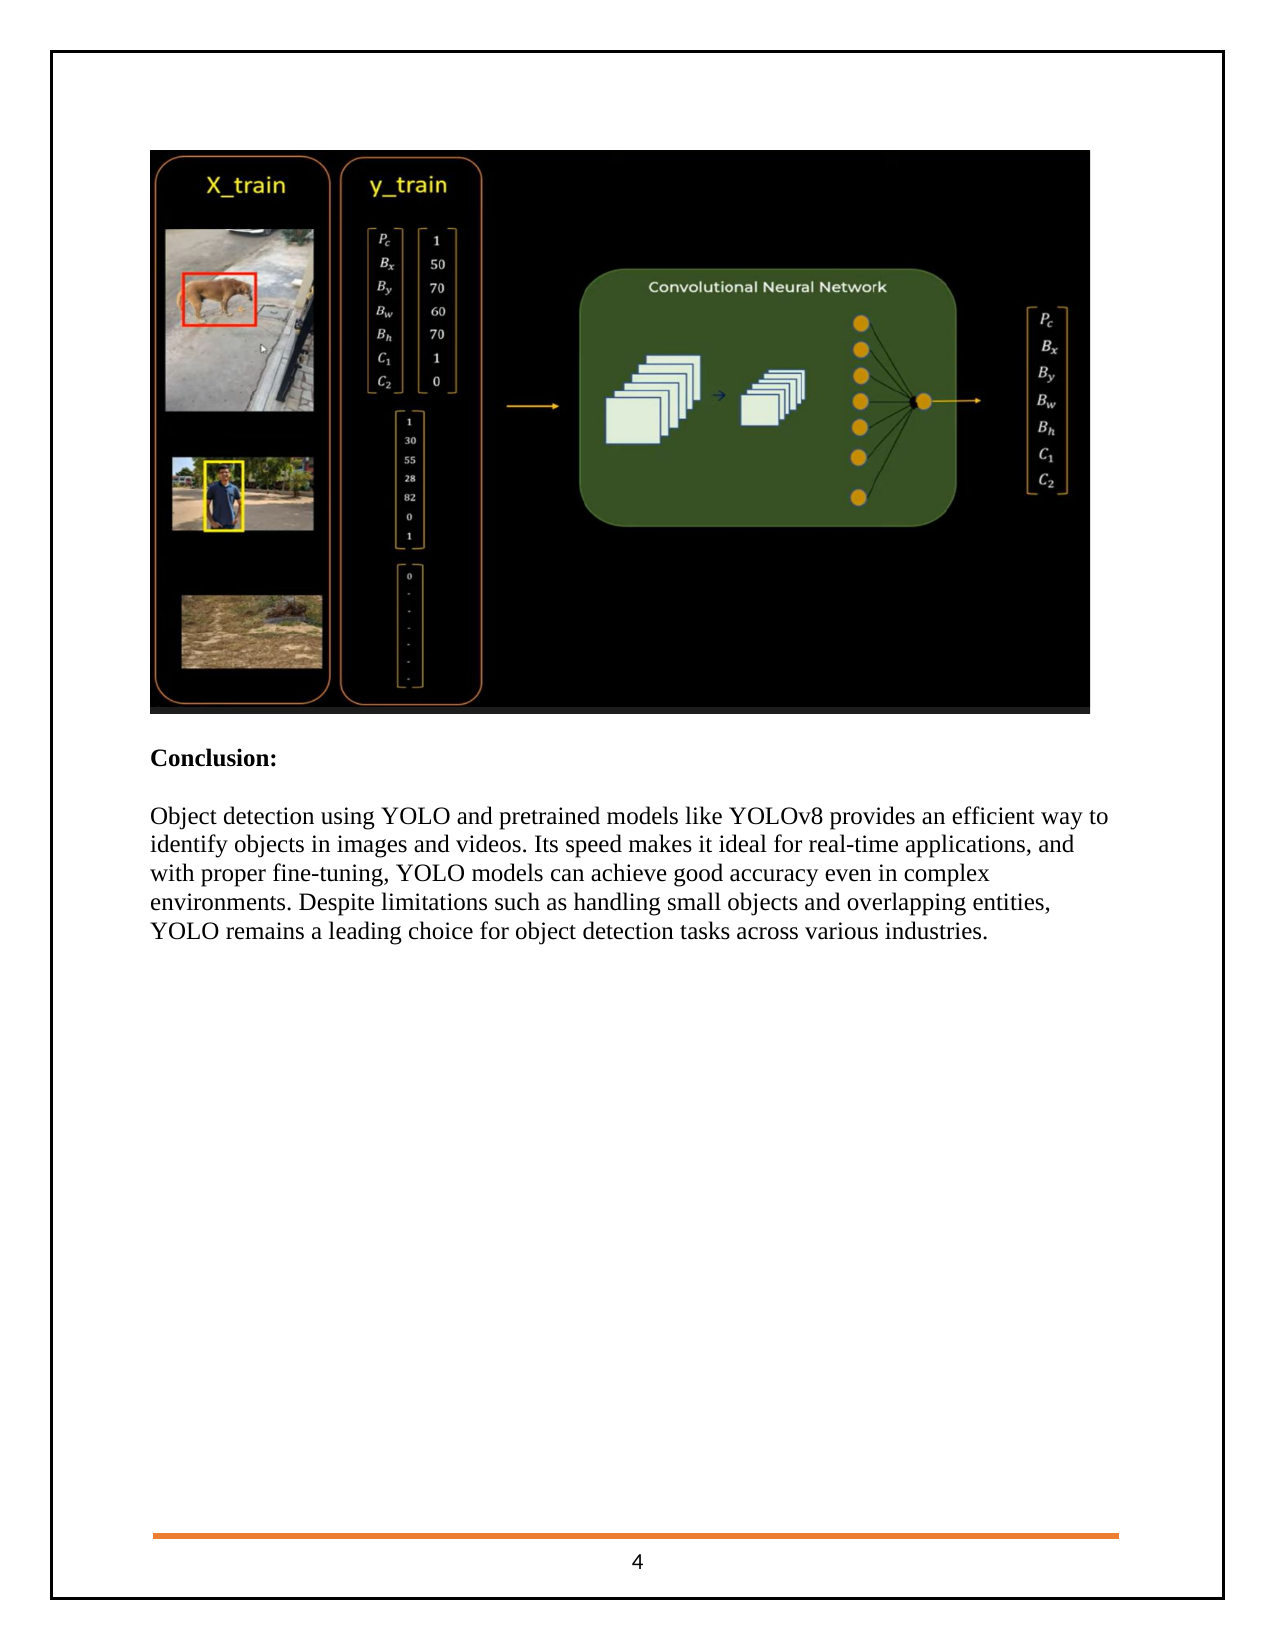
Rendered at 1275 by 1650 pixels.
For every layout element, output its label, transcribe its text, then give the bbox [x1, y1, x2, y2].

picture [150, 150, 1091, 714]
text Object detection using YOLO and pretrained models like YOLOv8 provides an efficient way to identify objects in images and videos. Its speed makes it ideal for real-time applications, and with proper fine-tuning, YOLO models can achieve good accuracy even in complex environments. Despite limitations such as handling small objects and overlapping entities, YOLO remains a leading choice for object detection tasks across various industries. [150, 801, 1125, 944]
text Conclusion: [150, 743, 1125, 772]
